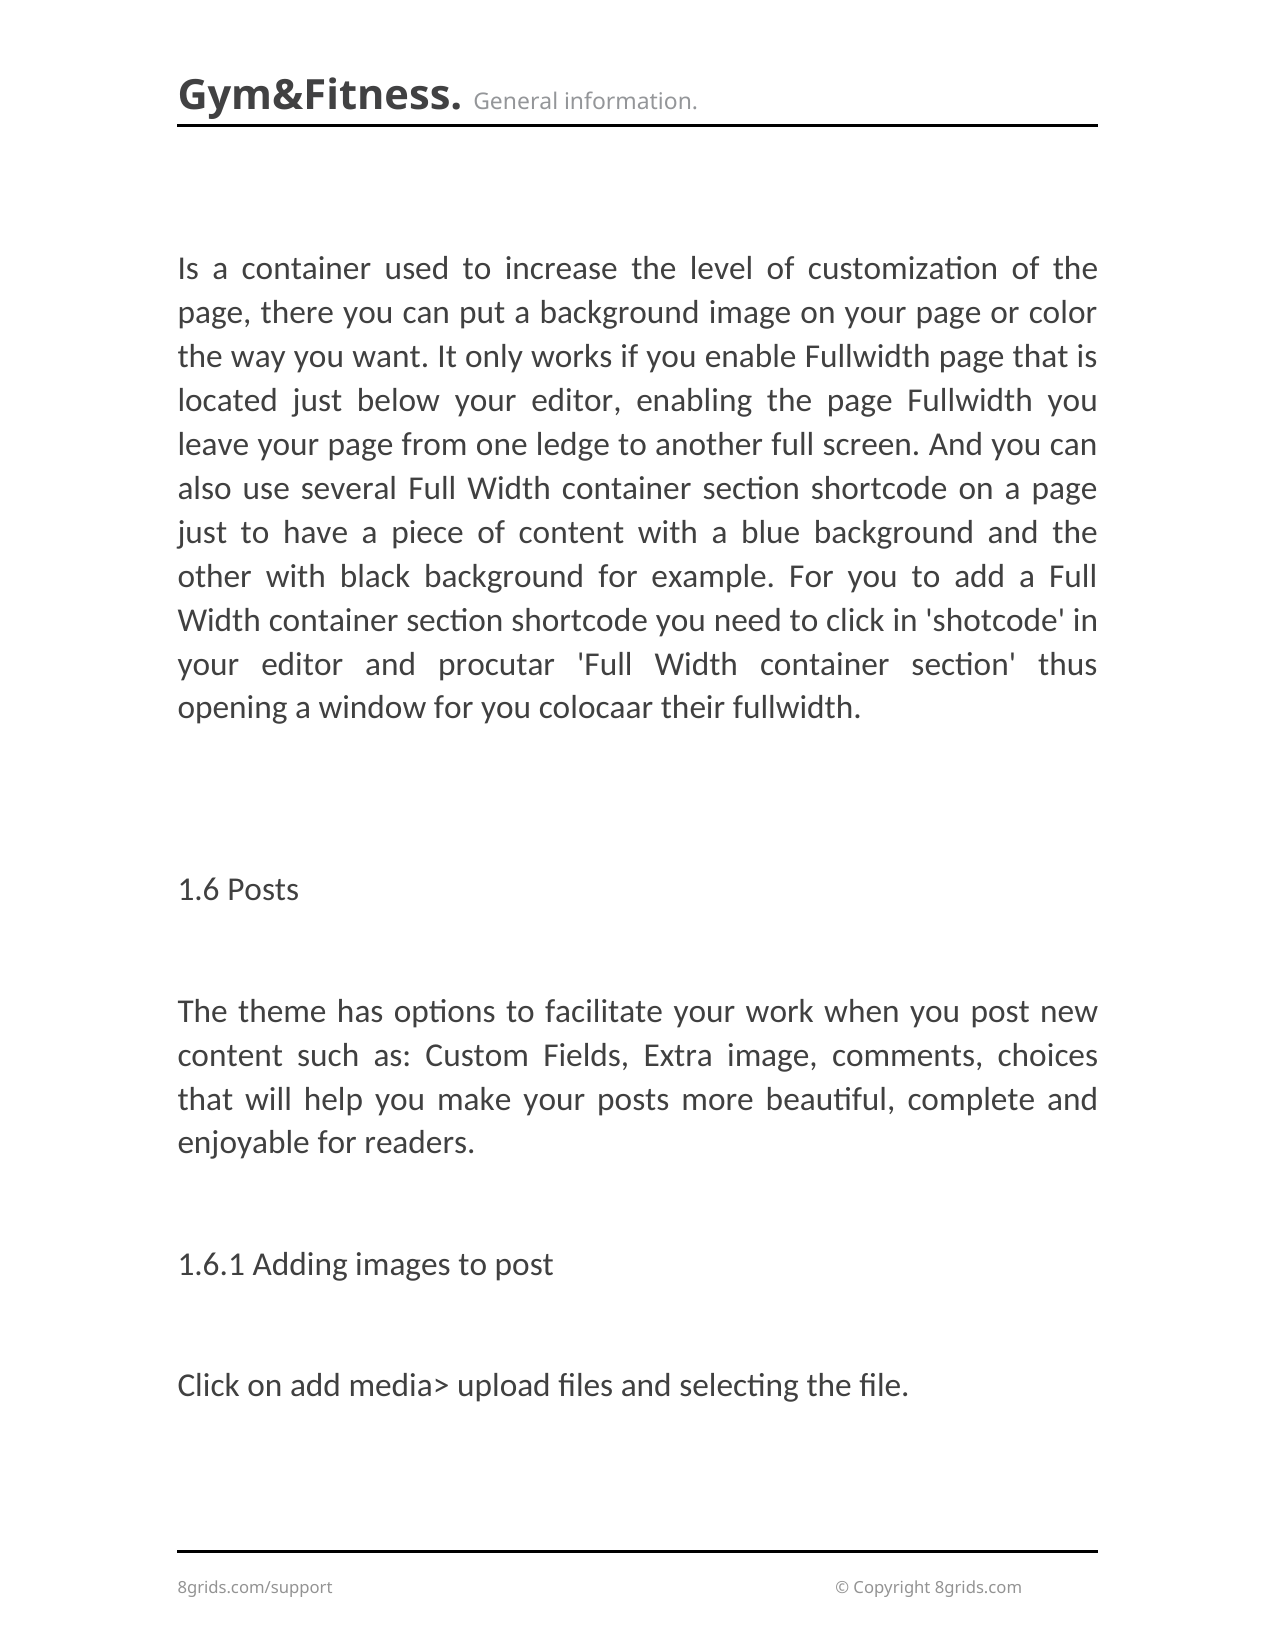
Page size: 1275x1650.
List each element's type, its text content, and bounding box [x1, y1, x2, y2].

text Is a container used to increase the level of customization of the page, there you can put a background image on your page or color the way you want. It only works if you enable Fullwidth page that is located just below your editor, enabling the page Fullwidth you leave your page from one ledge to another full screen. And you can also use several Full Width container section shortcode on a page just to have a piece of content with a blue background and the other with black background for example. For you to add a Full Width container section shortcode you need to click in 'shotcode' in your editor and procutar 'Full Width container section' thus opening a window for you colocaar their fullwidth. [177, 247, 1098, 727]
text 1.6 Posts [177, 868, 1098, 909]
text Click on add media> upload files and selecting the file. [177, 1364, 1098, 1405]
text The theme has options to facilitate your work when you post new content such as: Custom Fields, Extra image, comments, choices that will help you make your posts more beautiful, complete and enjoyable for readers. [177, 989, 1098, 1162]
text 1.6.1 Adding images to post [177, 1243, 1098, 1283]
